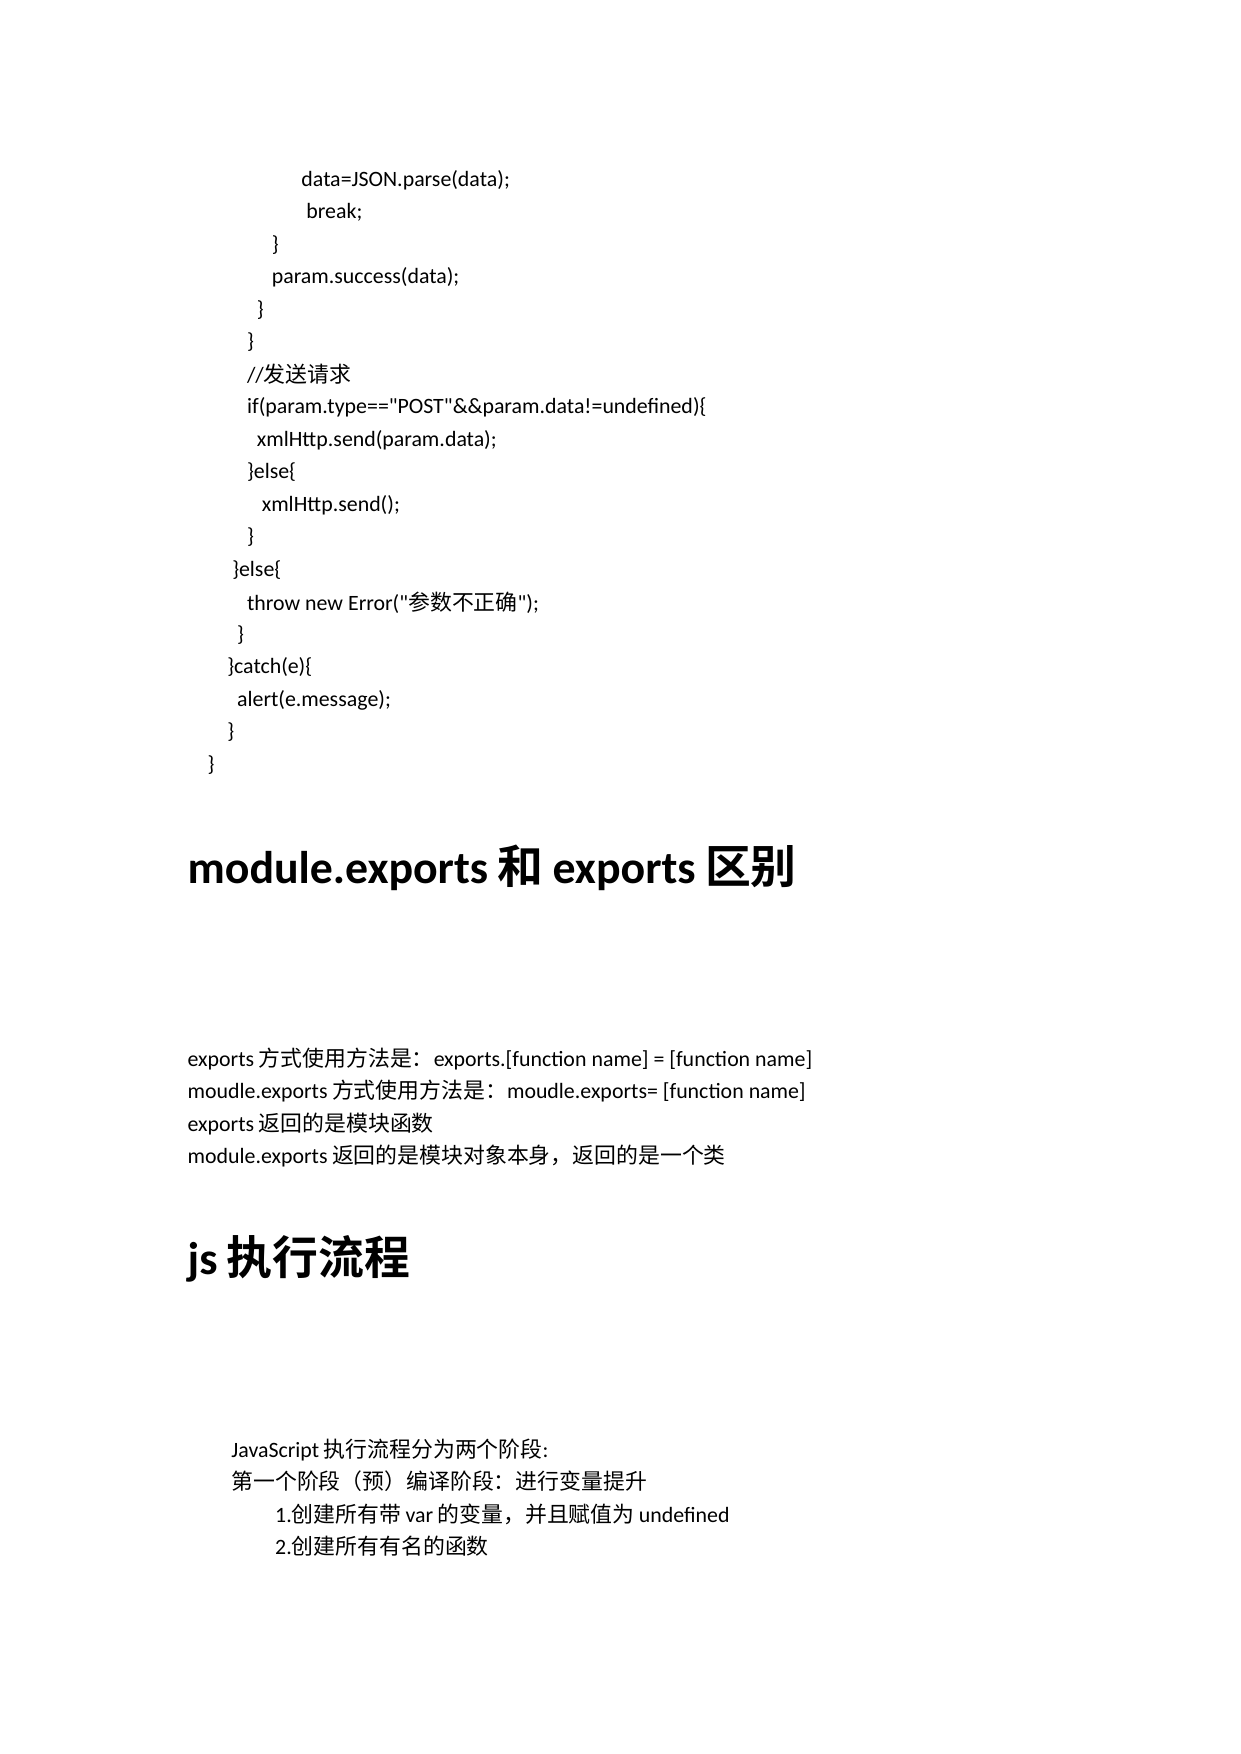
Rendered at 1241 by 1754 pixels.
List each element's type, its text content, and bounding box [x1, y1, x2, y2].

text JavaScript执行流程分为两个阶段: [187, 1431, 1053, 1464]
text } [187, 714, 1053, 747]
text xmlHttp.send(); [187, 487, 1053, 519]
text alert(e.message); [187, 682, 1053, 714]
text exports方式使用方法是：exports.[function name] = [function name] [187, 1040, 1053, 1073]
subtitle js执行流程 [187, 1206, 1053, 1303]
text } [187, 617, 1053, 649]
text xmlHttp.send(param.data); [187, 422, 1053, 454]
text break; [187, 194, 1053, 227]
text }else{ [187, 454, 1053, 487]
text 第一个阶段（预）编译阶段：进行变量提升 [187, 1464, 1053, 1496]
text }catch(e){ [187, 649, 1053, 682]
text 2.创建所有有名的函数 [187, 1529, 1053, 1561]
text if(param.type=="POST"&&param.data!=undefined){ [187, 389, 1053, 422]
text }else{ [187, 552, 1053, 584]
text 1.创建所有带var的变量，并且赋值为undefined [187, 1496, 1053, 1529]
text } [187, 292, 1053, 324]
text } [187, 227, 1053, 259]
text data=JSON.parse(data); [187, 162, 1053, 194]
text exports返回的是模块函数 [187, 1105, 1053, 1138]
text } [187, 519, 1053, 552]
text param.success(data); [187, 259, 1053, 292]
text //发送请求 [187, 357, 1053, 389]
text moudle.exports方式使用方法是：moudle.exports= [function name] [187, 1073, 1053, 1105]
text throw new Error("参数不正确"); [187, 584, 1053, 617]
text } [187, 324, 1053, 357]
text module.exports返回的是模块对象本身，返回的是一个类 [187, 1138, 1053, 1170]
text } [187, 747, 1053, 779]
subtitle module.exports和exports区别 [187, 815, 1053, 912]
